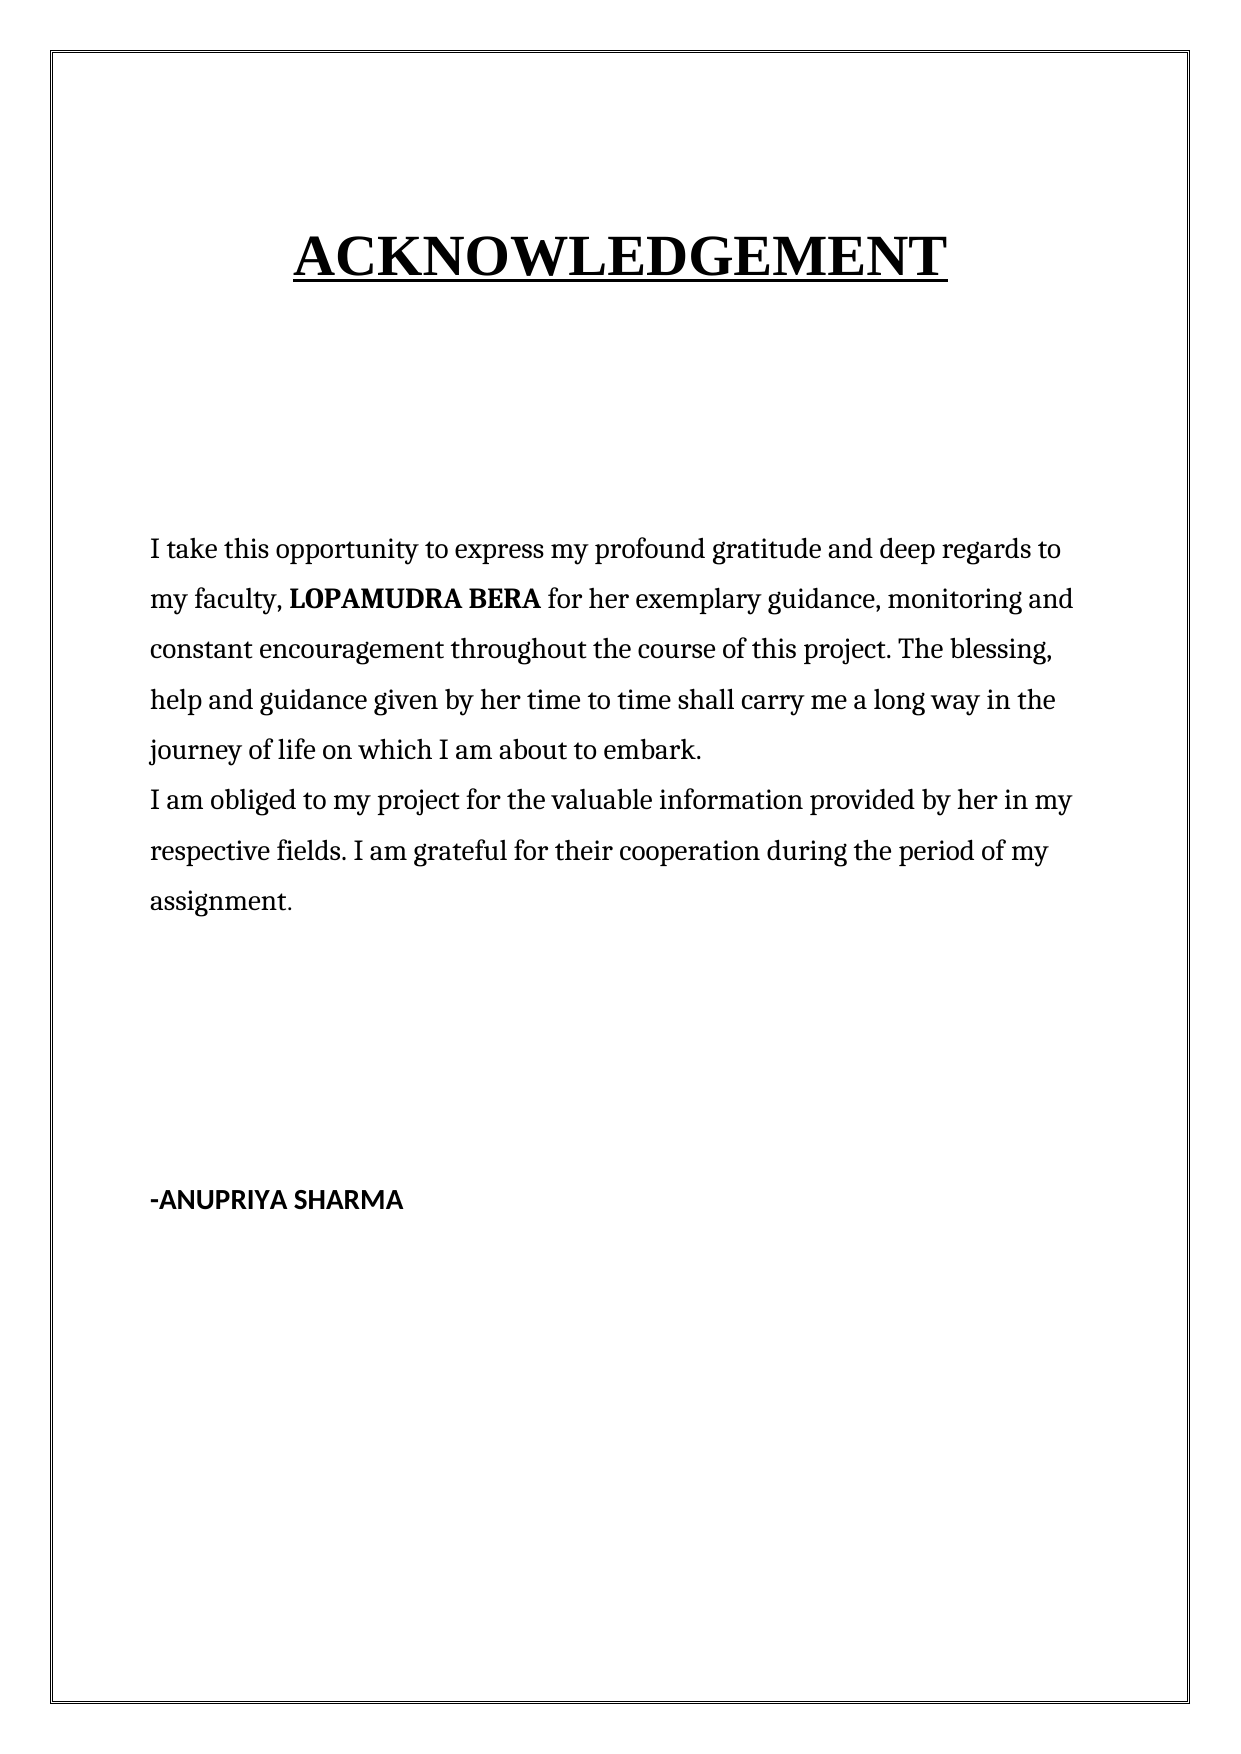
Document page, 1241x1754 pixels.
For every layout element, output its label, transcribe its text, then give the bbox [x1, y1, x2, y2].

subtitle ACKNOWLEDGEMENT [150, 221, 1090, 288]
text I take this opportunity to express my profound gratitude and deep regards to my faculty, LOPAMUDRA BERA for her exemplary guidance, monitoring and constant encouragement throughout the course of this project. The blessing, help and guidance given by her time to time shall carry me a long way in the journey of life on which I am about to embark. [150, 532, 1090, 767]
text -ANUPRIYA SHARMA [150, 1181, 1090, 1217]
text I am obliged to my project for the valuable information provided by her in my respective fields. I am grateful for their cooperation during the period of my assignment. [150, 783, 1090, 918]
